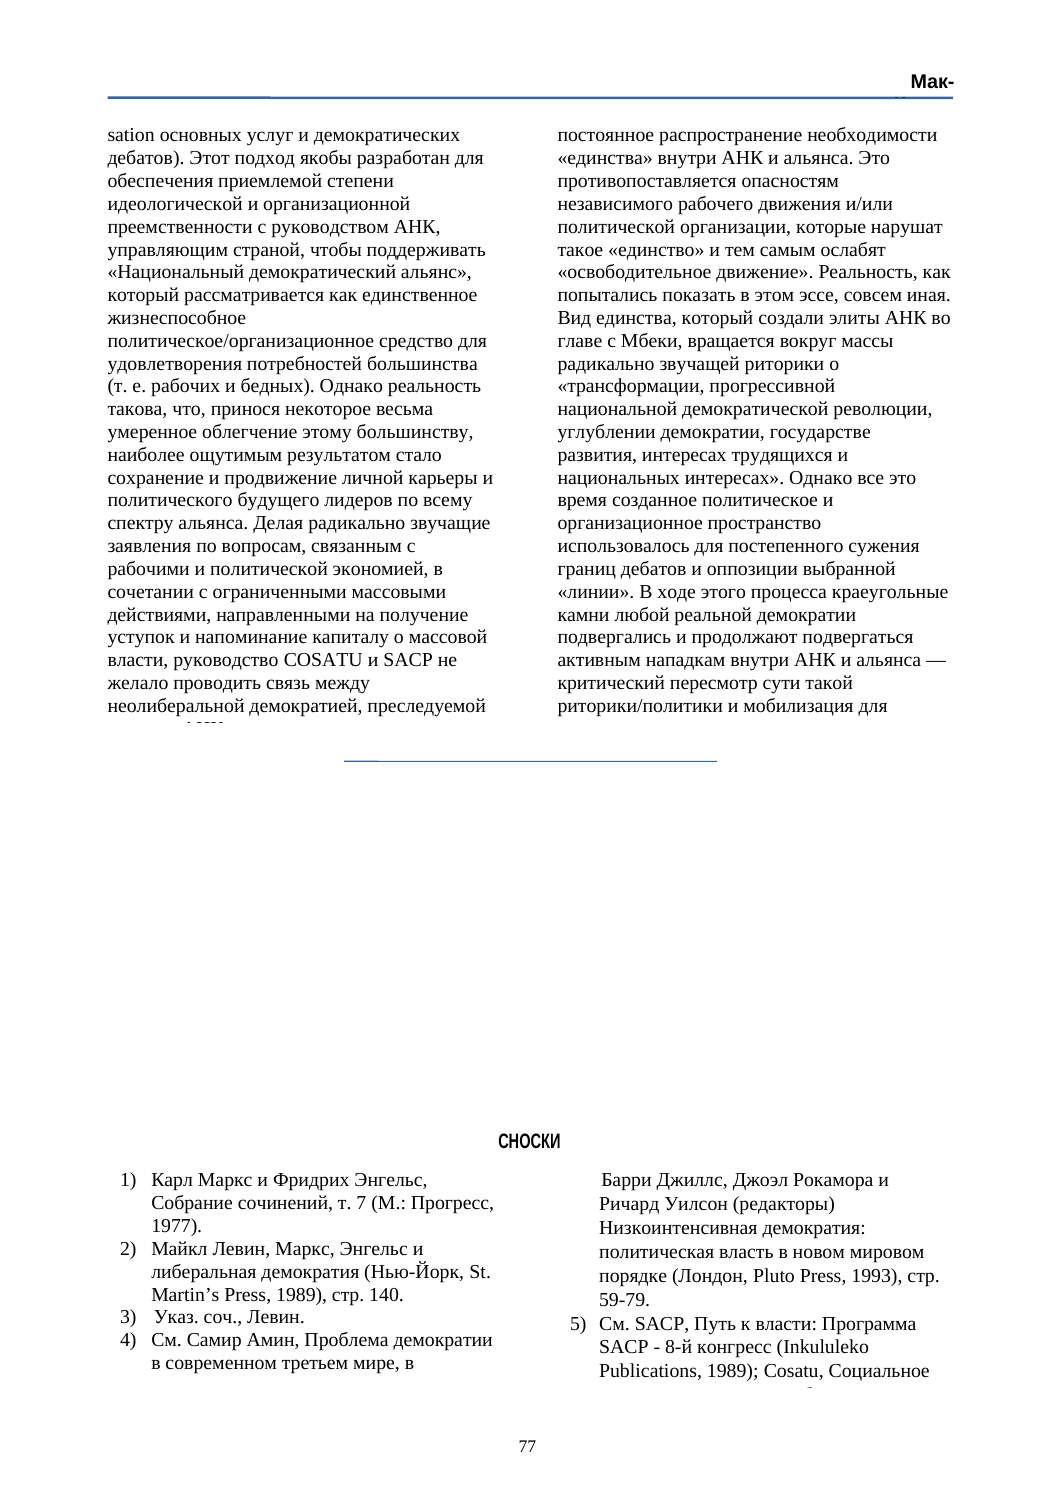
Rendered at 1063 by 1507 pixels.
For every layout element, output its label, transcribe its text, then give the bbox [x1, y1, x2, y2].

text sation основных услуг и демократических дебатов). Этот подход якобы разработан для обеспечения приемлемой степени идеологической и организационной преемственности с руководством АНК, управляющим страной, чтобы поддерживать «Национальный демократический альянс», который рассматривается как единственное жизнеспособное политическое/организационное средство для удовлетворения потребностей большинства (т. е. рабочих и бедных). Однако реальность такова, что, принося некоторое весьма умеренное облегчение этому большинству, наиболее ощутимым результатом стало сохранение и продвижение личной карьеры и политического будущего лидеров по всему спектру альянса. Делая радикально звучащие заявления по вопросам, связанным с рабочими и политической экономией, в сочетании с ограниченными массовыми действиями, направленными на получение уступок и напоминание капиталу о массовой власти, руководство COSATU и SACP не желало проводить связь между неолиберальной демократией, преследуемой элитами АНК, и параллельными организационными и классовыми уроками в отношении альянса. [107, 123, 501, 722]
list См. SACP, Путь к власти: Программа SACP - 8-й конгресс (Inkululeko Publications, 1989); Cosatu, Социальное равенство и создание рабочих мест (1993). [570, 1312, 951, 1387]
list Указ. соч., Левин. [120, 1305, 497, 1328]
text СНОСКИ [107, 1129, 951, 1153]
text 77 [518, 1436, 536, 1456]
text постоянное распространение необходимости «единства» внутри АНК и альянса. Это противопоставляется опасностям независимого рабочего движения и/или политической организации, которые нарушат такое «единство» и тем самым ослабят «освободительное движение». Реальность, как попытались показать в этом эссе, совсем иная. Вид единства, который создали элиты АНК во главе с Мбеки, вращается вокруг массы радикально звучащей риторики о «трансформации, прогрессивной национальной демократической революции, углублении демократии, государстве развития, интересах трудящихся и национальных интересах». Однако все это время созданное политическое и организационное пространство использовалось для постепенного сужения границ дебатов и оппозиции выбранной «линии». В ходе этого процесса краеугольные камни любой реальной демократии подвергались и продолжают подвергаться активным нападкам внутри АНК и альянса — критический пересмотр сути такой риторики/политики и мобилизация для оспаривания и изменения политического и экономического статус-кво. Не будет банальностью сказать, что борьба будет продолжаться. [557, 123, 951, 722]
list См. Самир Амин, Проблема демократии в современном третьем мире, в [120, 1328, 497, 1374]
text Мак-Кинли [854, 70, 954, 98]
text Барри Джиллс, Джоэл Рокамора и Ричард Уилсон (редакторы) Низкоинтенсивная демократия: политическая власть в новом мировом порядке (Лондон, Pluto Press, 1993), стр. 59-79. [599, 1168, 951, 1311]
list Карл Маркс и Фридрих Энгельс, Собрание сочинений, т. 7 (М.: Прогресс, 1977). [120, 1168, 497, 1237]
list Майкл Левин, Маркс, Энгельс и либеральная демократия (Нью-Йорк, St. Martin’s Press, 1989), стр. 140. [120, 1237, 497, 1305]
